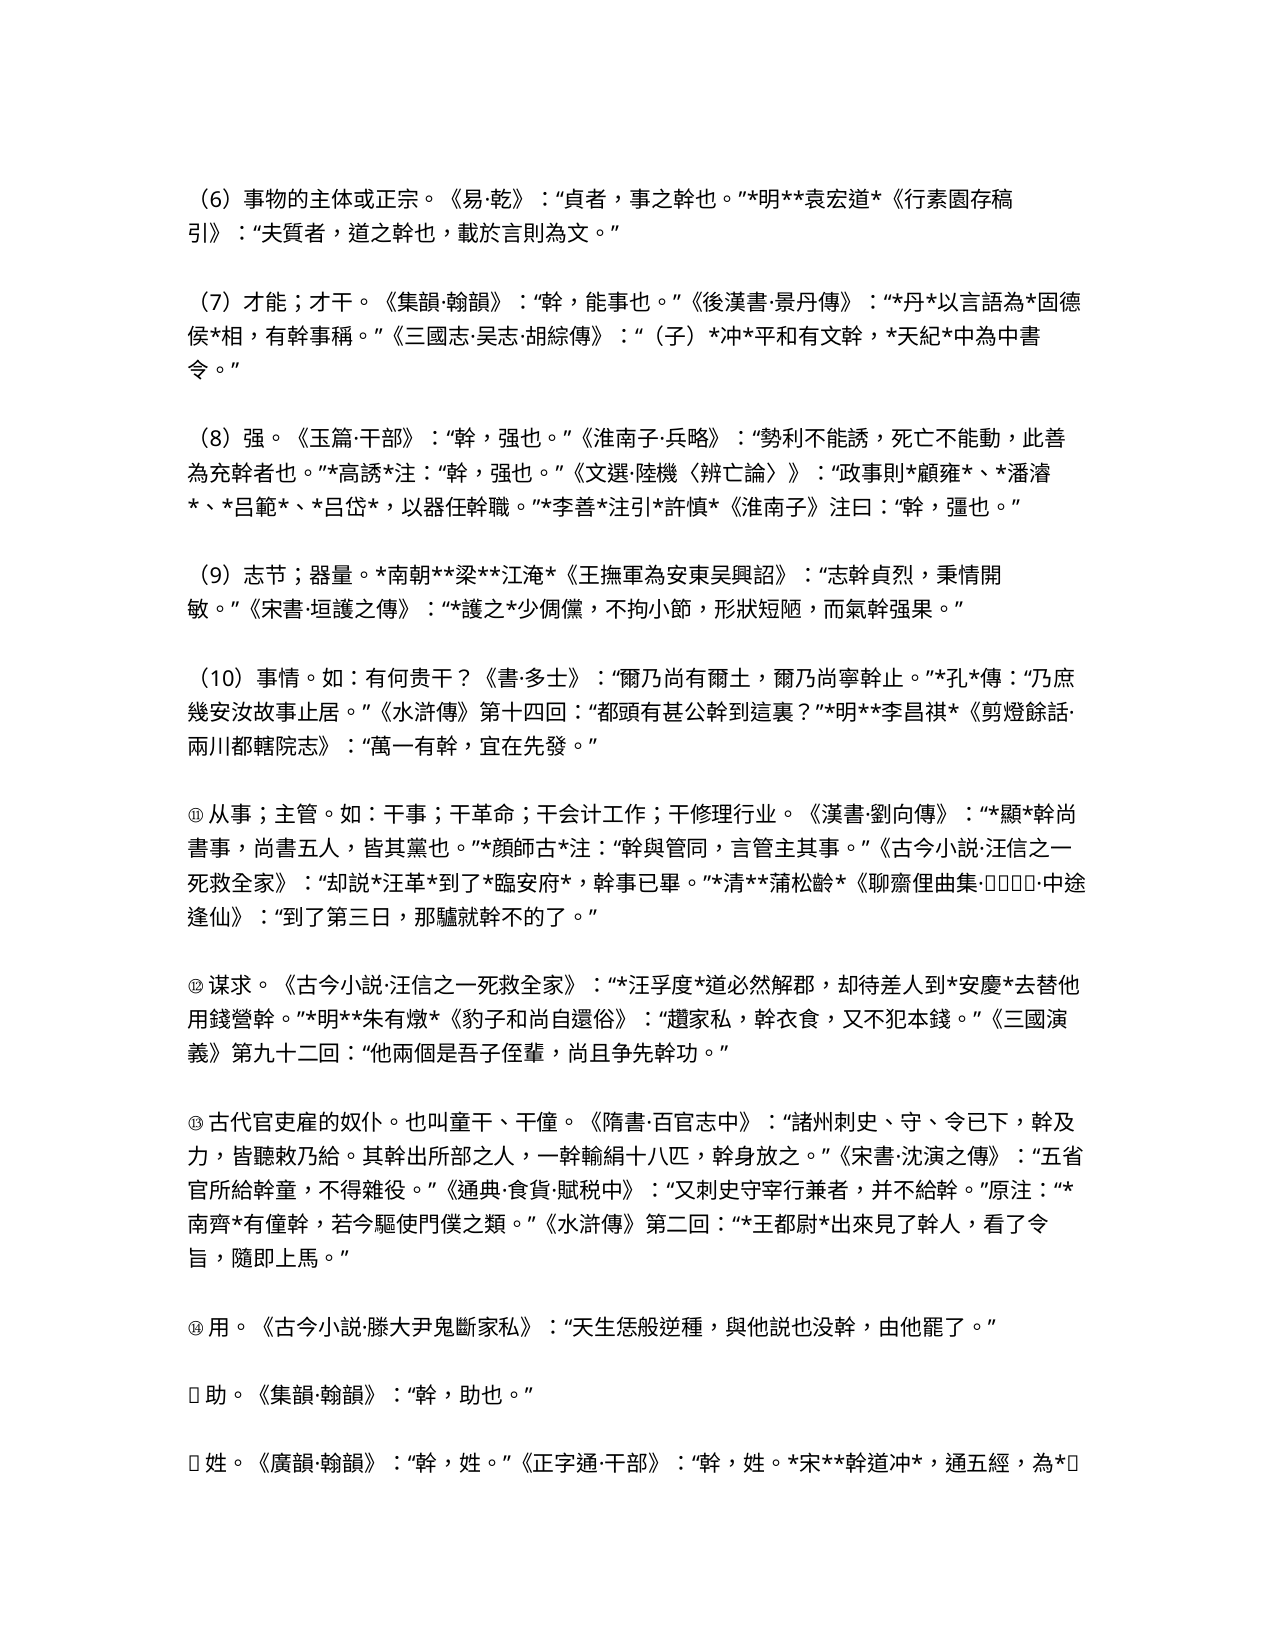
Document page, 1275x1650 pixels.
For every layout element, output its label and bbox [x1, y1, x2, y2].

text [187, 150, 1087, 1478]
